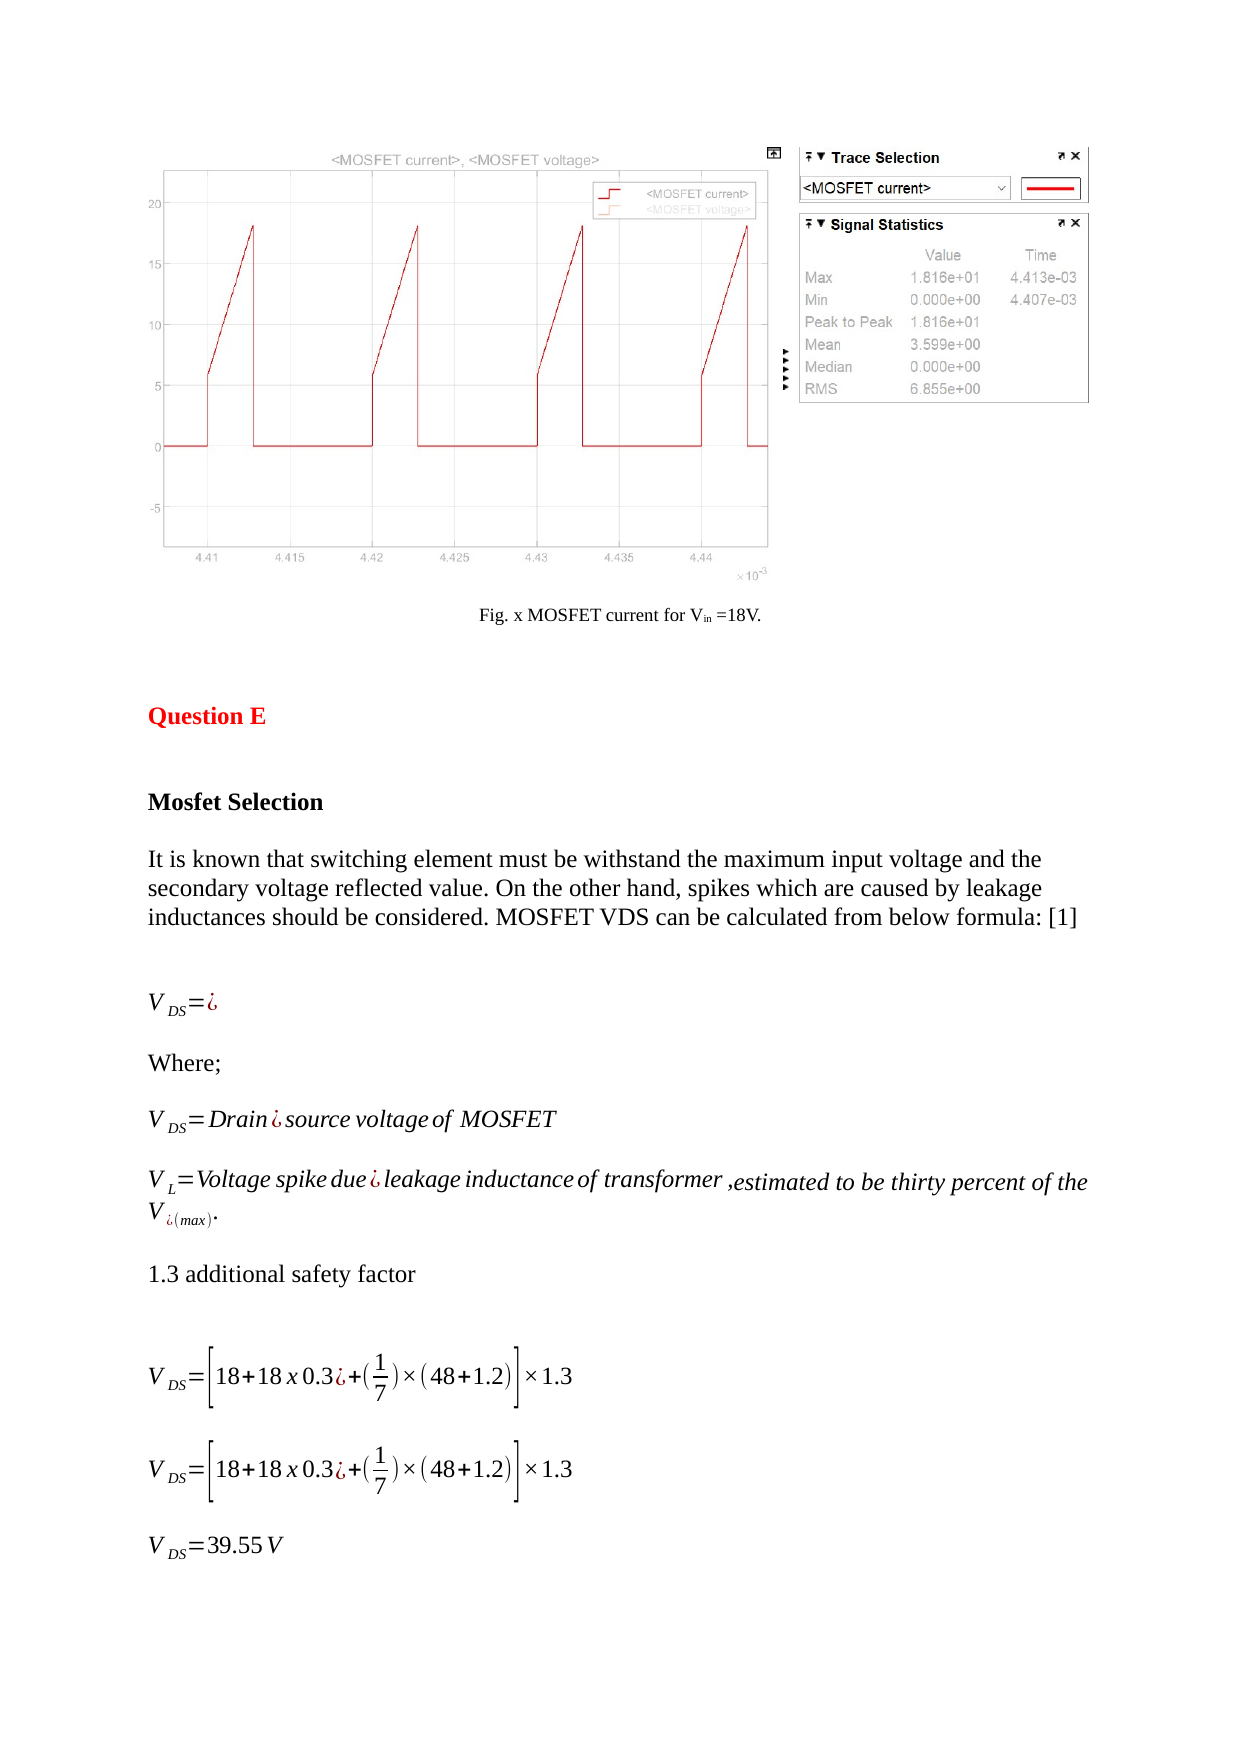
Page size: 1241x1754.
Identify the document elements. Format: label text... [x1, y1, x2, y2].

text Where; [148, 1048, 1093, 1077]
text estimated to be thirty percent of the [148, 1166, 1093, 1230]
text 1.3 additional safety factor [148, 1259, 1093, 1288]
picture [147, 147, 1093, 585]
text It is known that switching element must be withstand the maximum input voltage and the secondary voltage reflected value. On the other hand, spikes which are caused by leakage inductances should be considered. MOSFET VDS can be calculated from below formula: [1] [148, 844, 1093, 931]
text Fig. x MOSFET current for Vin =18V. [148, 603, 1093, 625]
text Mosfet Selection [148, 787, 1093, 816]
text Question E [148, 701, 1093, 729]
